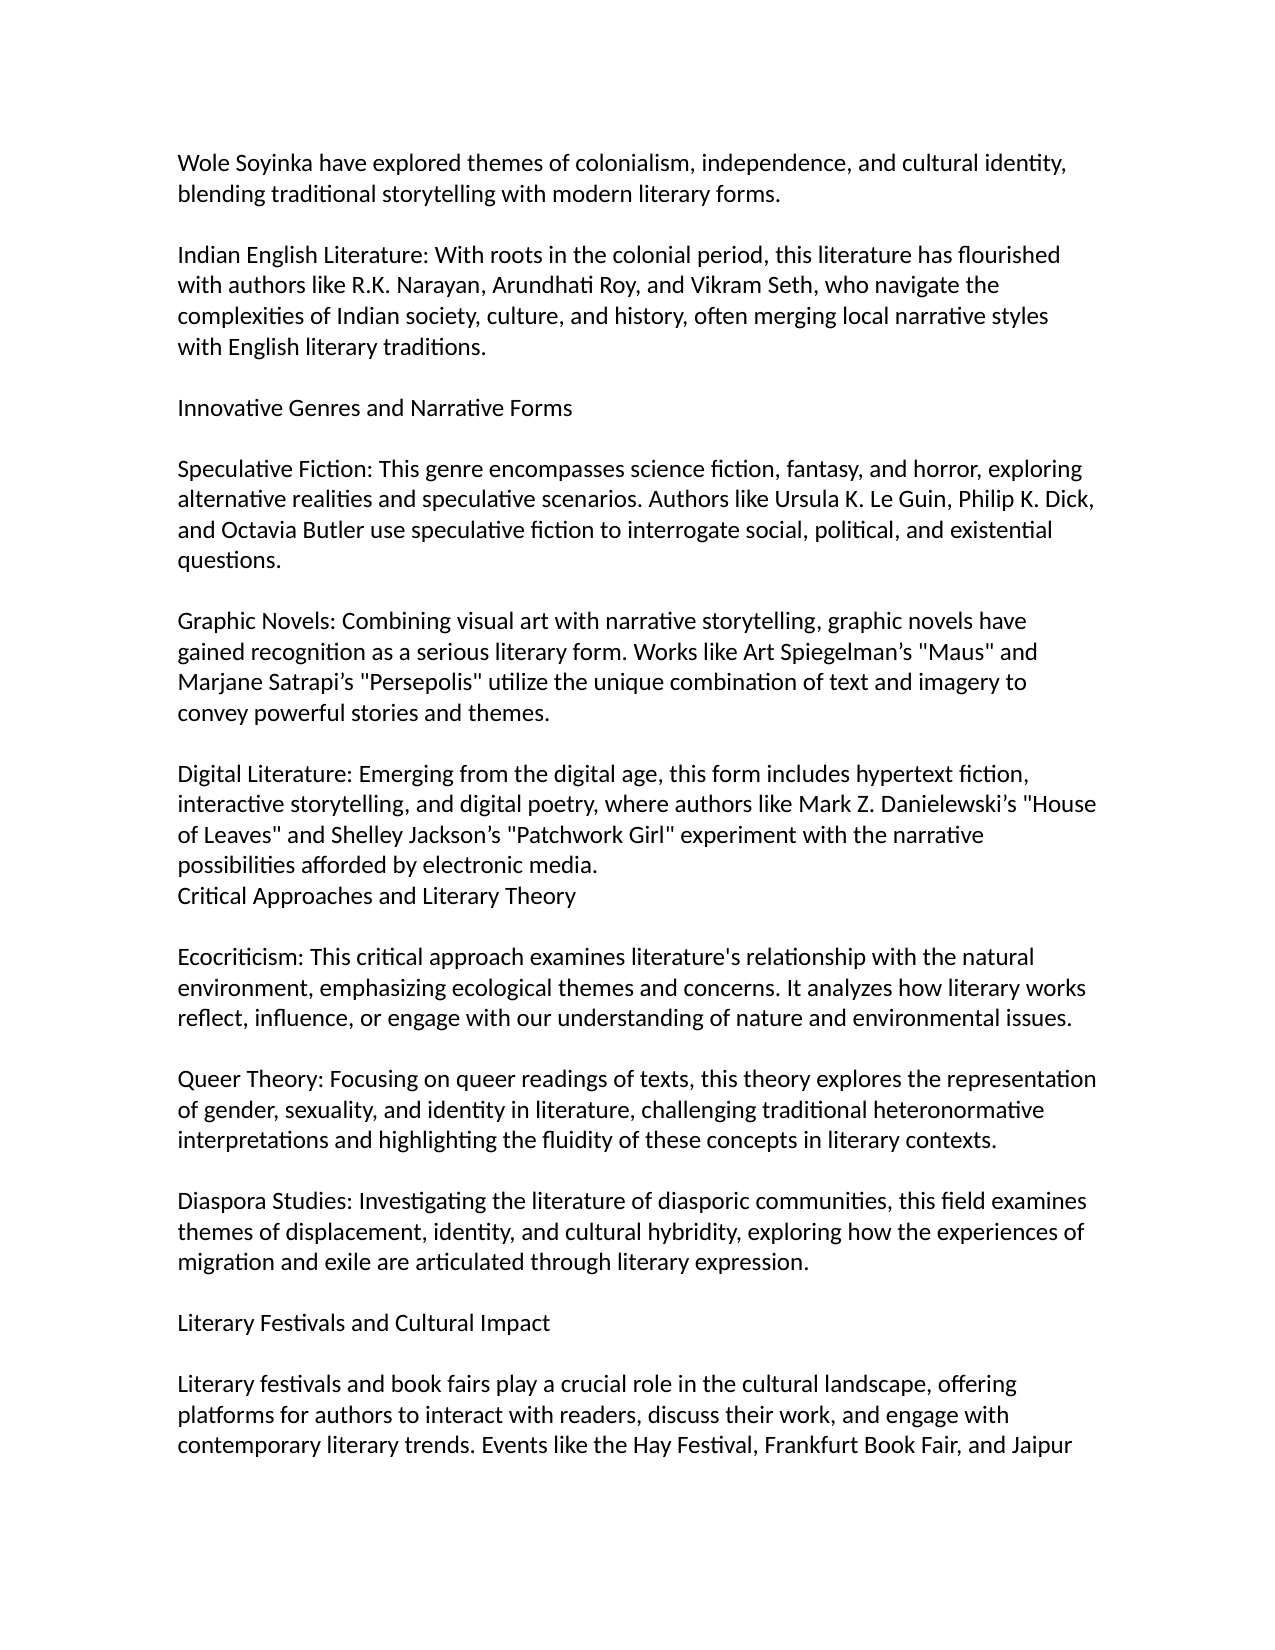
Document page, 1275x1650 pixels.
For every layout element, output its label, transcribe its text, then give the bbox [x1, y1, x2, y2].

text Indian English Literature: With roots in the colonial period, this literature has flourished with authors like R.K. Narayan, Arundhati Roy, and Vikram Seth, who navigate the complexities of Indian society, culture, and history, often merging local narrative styles with English literary traditions. [177, 239, 1098, 361]
text Innovative Genres and Narrative Forms [177, 392, 1098, 422]
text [177, 148, 1098, 209]
text Ecocriticism: This critical approach examines literature's relationship with the natural environment, emphasizing ecological themes and concerns. It analyzes how literary works reflect, influence, or engage with our understanding of nature and environmental issues. [177, 941, 1098, 1033]
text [177, 1368, 1098, 1460]
text Queer Theory: Focusing on queer readings of texts, this theory explores the representation of gender, sexuality, and identity in literature, challenging traditional heteronormative interpretations and highlighting the fluidity of these concepts in literary contexts. [177, 1063, 1098, 1155]
text Speculative Fiction: This genre encompasses science fiction, fantasy, and horror, exploring alternative realities and speculative scenarios. Authors like Ursula K. Le Guin, Philip K. Dick, and Octavia Butler use speculative fiction to interrogate social, political, and existential questions. [177, 453, 1098, 575]
text Graphic Novels: Combining visual art with narrative storytelling, graphic novels have gained recognition as a serious literary form. Works like Art Spiegelman’s "Maus" and Marjane Satrapi’s "Persepolis" utilize the unique combination of text and imagery to convey powerful stories and themes. [177, 605, 1098, 727]
text Critical Approaches and Literary Theory [177, 880, 1098, 911]
text Digital Literature: Emerging from the digital age, this form includes hypertext fiction, interactive storytelling, and digital poetry, where authors like Mark Z. Danielewski’s "House of Leaves" and Shelley Jackson’s "Patchwork Girl" experiment with the narrative possibilities afforded by electronic media. [177, 758, 1098, 880]
text Diaspora Studies: Investigating the literature of diasporic communities, this field examines themes of displacement, identity, and cultural hybridity, exploring how the experiences of migration and exile are articulated through literary expression. [177, 1185, 1098, 1277]
text Literary Festivals and Cultural Impact [177, 1307, 1098, 1338]
